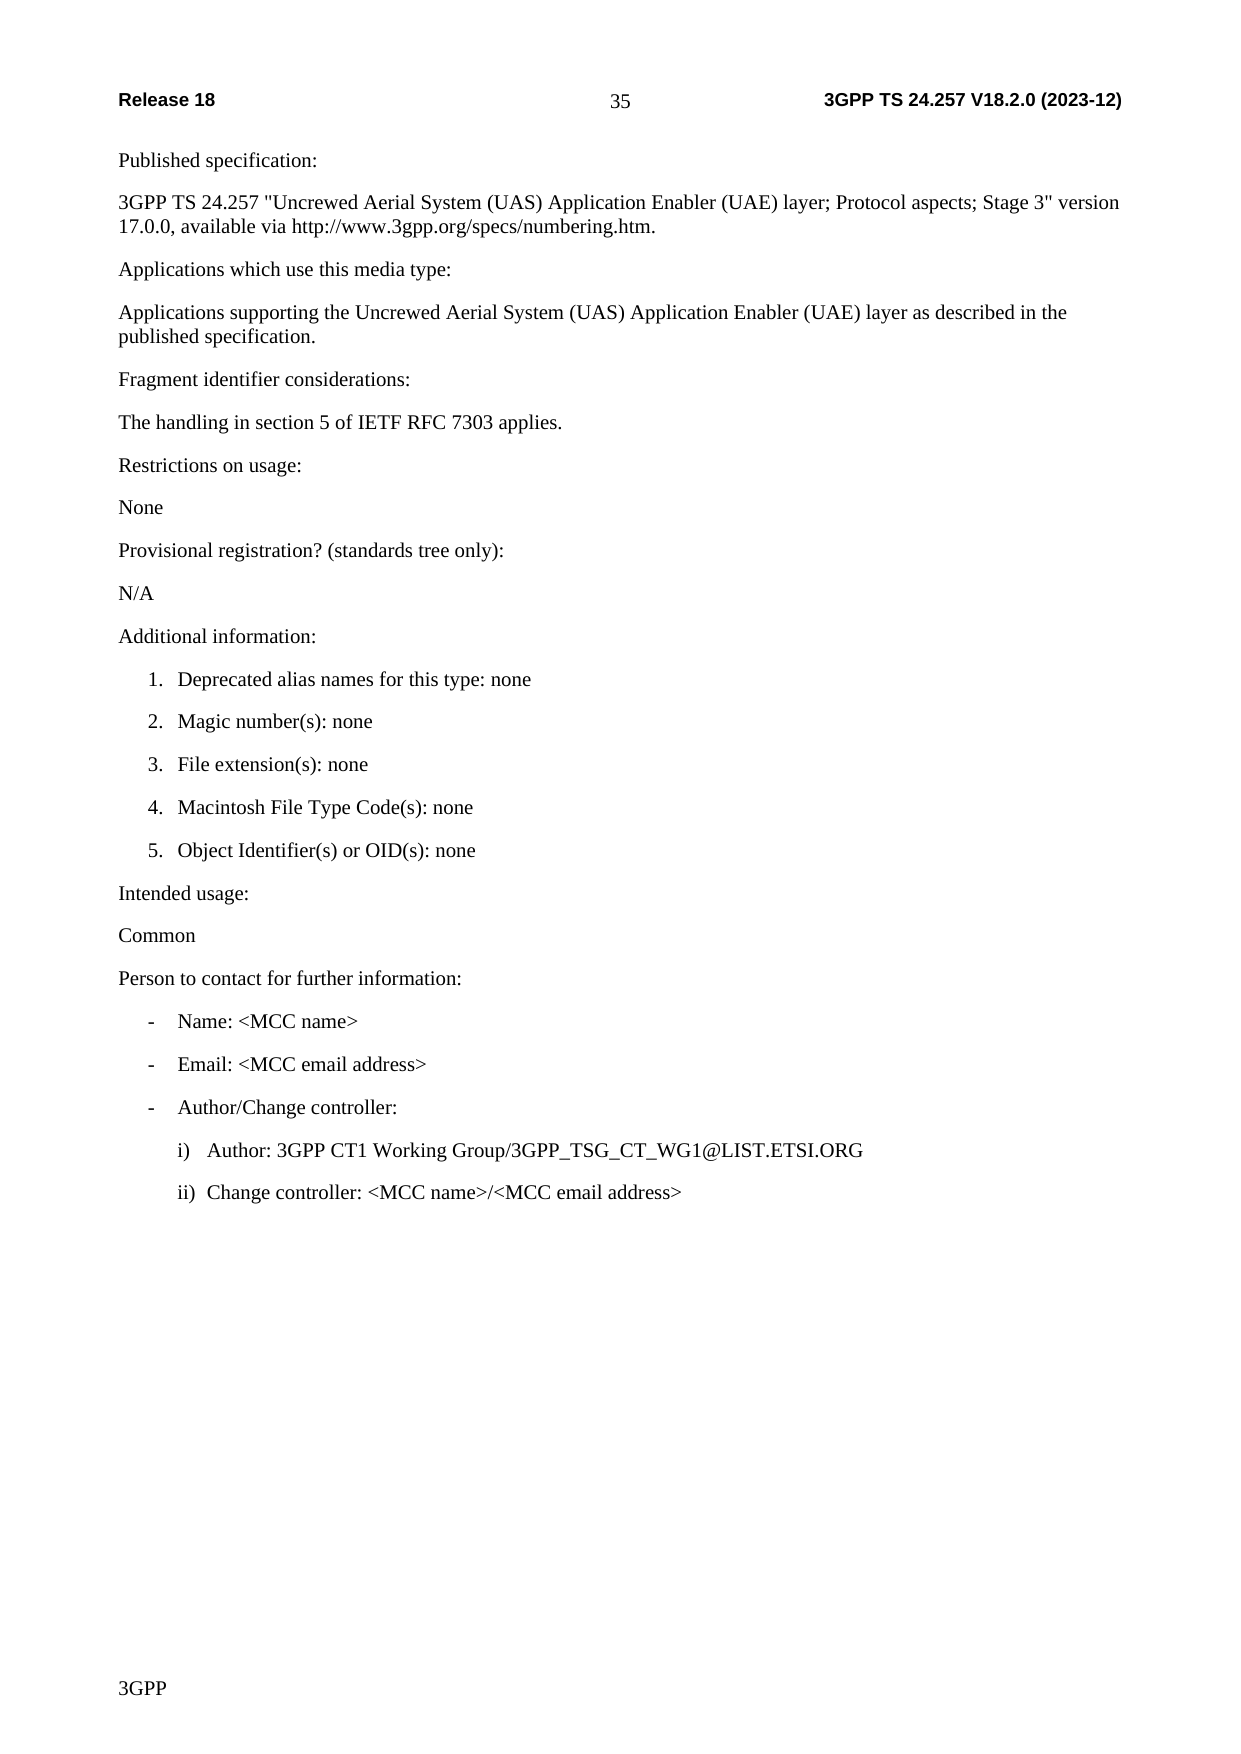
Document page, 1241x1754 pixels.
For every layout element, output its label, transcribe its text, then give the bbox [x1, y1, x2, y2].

text Published specification: [118, 147, 1122, 172]
text Fragment identifier considerations: [118, 367, 1122, 391]
text None [118, 495, 1122, 519]
text 2. Magic number(s): none [148, 709, 1122, 733]
text Applications supporting the Uncrewed Aerial System (UAS) Application Enabler (UAE) layer as described in the published specification. [118, 300, 1122, 348]
text 1. Deprecated alias names for this type: none [148, 667, 1122, 691]
text Restrictions on usage: [118, 452, 1122, 477]
text ii) Change controller: <MCC name>/<MCC email address> [177, 1180, 1122, 1204]
text 5. Object Identifier(s) or OID(s): none [148, 838, 1122, 862]
text - Author/Change controller: [148, 1095, 1122, 1119]
text The handling in section 5 of IETF RFC 7303 applies. [118, 410, 1122, 434]
text i) Author: 3GPP CT1 Working Group/3GPP_TSG_CT_WG1@LIST.ETSI.ORG [177, 1137, 1122, 1162]
text N/A [118, 581, 1122, 605]
text Common [118, 923, 1122, 947]
text - Email: <MCC email address> [148, 1052, 1122, 1076]
text Intended usage: [118, 881, 1122, 905]
text Additional information: [118, 624, 1122, 648]
text Applications which use this media type: [118, 257, 1122, 281]
text 3. File extension(s): none [148, 752, 1122, 776]
text - Name: <MCC name> [148, 1009, 1122, 1033]
text Provisional registration? (standards tree only): [118, 538, 1122, 562]
text 4. Macintosh File Type Code(s): none [148, 795, 1122, 819]
text Person to contact for further information: [118, 966, 1122, 990]
text 3GPP TS 24.257 "Uncrewed Aerial System (UAS) Application Enabler (UAE) layer; Protocol aspects; Stage 3" version 17.0.0, available via http://www.3gpp.org/specs/numbering.htm. [118, 190, 1122, 238]
